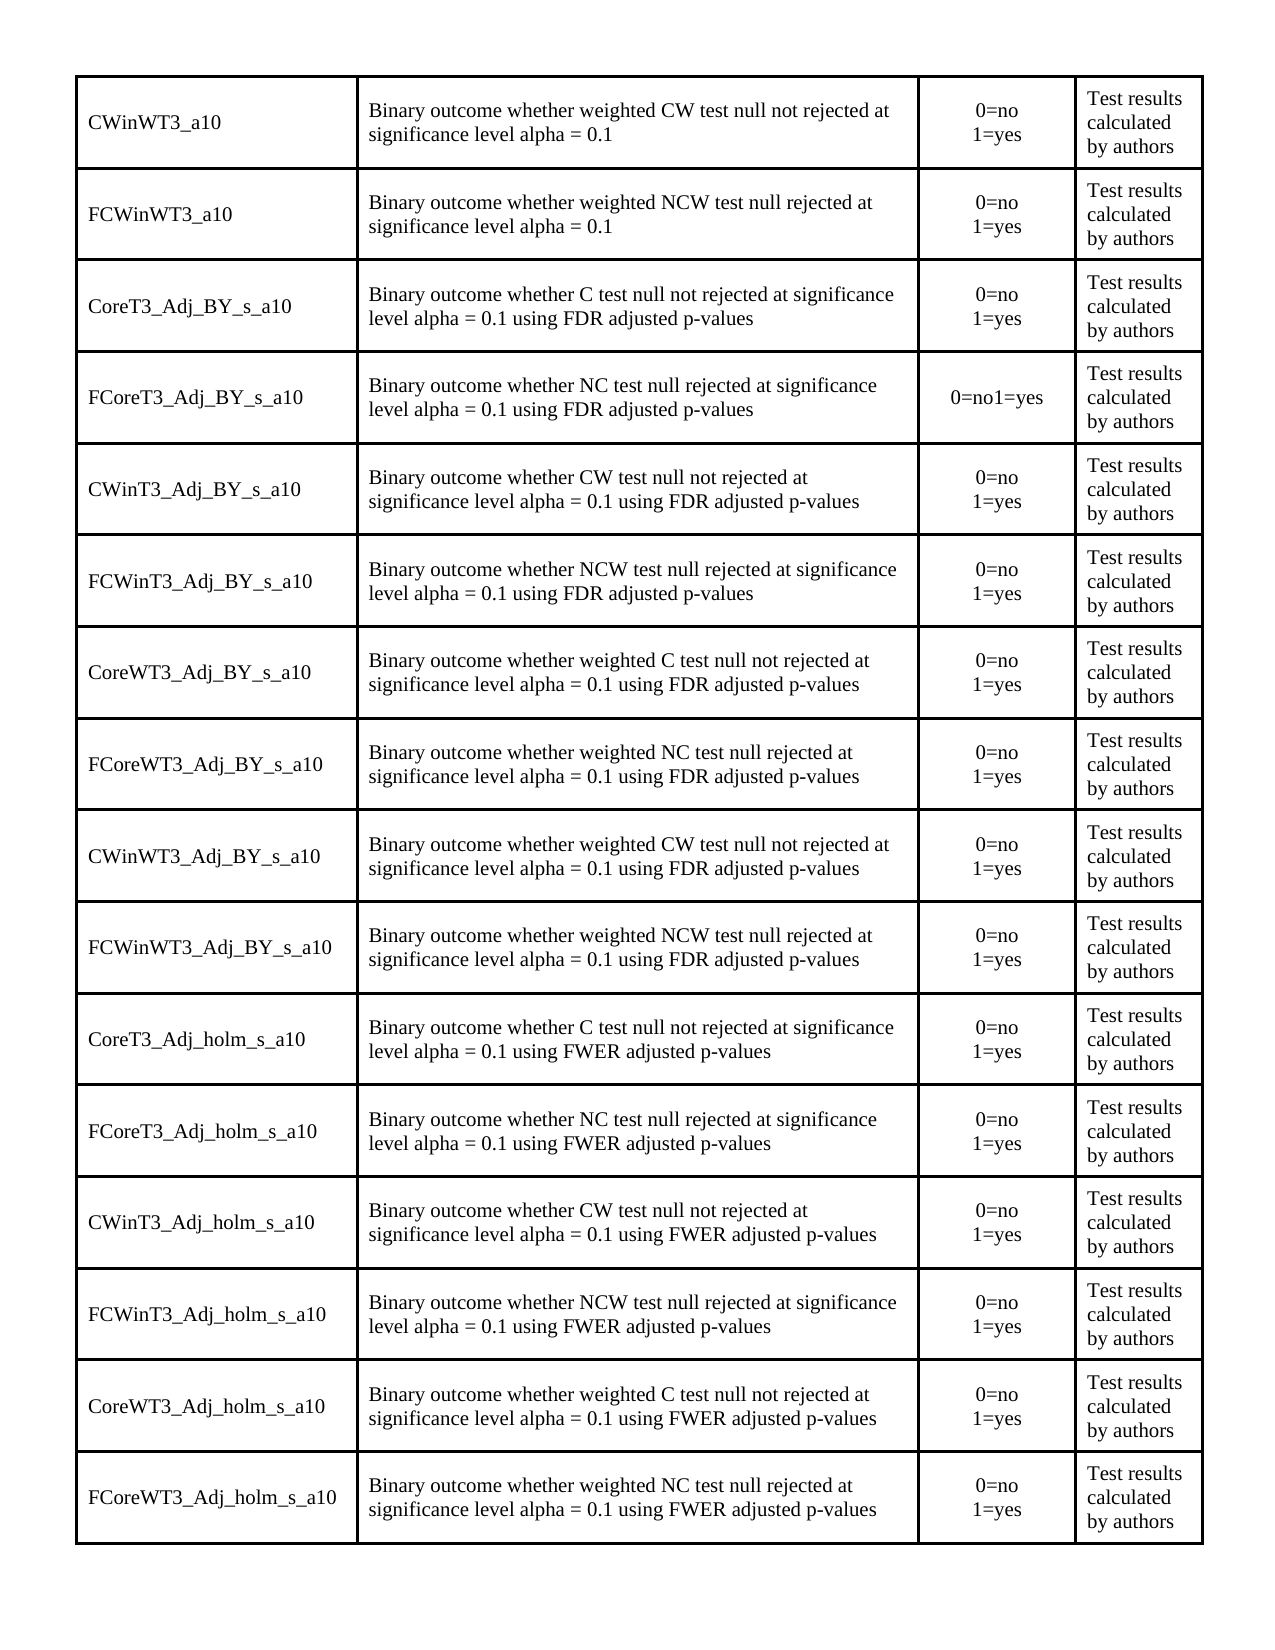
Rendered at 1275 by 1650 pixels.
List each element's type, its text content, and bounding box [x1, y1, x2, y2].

table_cell FCoreWT3_Adj_BY_s_a10 [78, 720, 356, 808]
table_cell 0=no 1=yes [920, 1270, 1074, 1358]
table_cell CoreT3_Adj_BY_s_a10 [78, 261, 356, 350]
table_cell CWinT3_Adj_BY_s_a10 [78, 445, 356, 533]
table_cell 0=no 1=yes [920, 536, 1074, 625]
table_cell 0=no 1=yes [920, 1453, 1074, 1542]
table_cell 0=no 1=yes [920, 1361, 1074, 1450]
table_cell 0=no 1=yes [920, 811, 1074, 900]
table_cell 0=no 1=yes [920, 445, 1074, 533]
table_cell Binary outcome whether C test null not rejected at significance level alpha = 0.1 using FWER adjusted p-values [359, 995, 917, 1083]
table_cell Binary outcome whether weighted NC test null rejected at significance level alpha = 0.1 using FDR adjusted p-values [359, 720, 917, 808]
table_cell Test results calculated by authors [1077, 720, 1201, 808]
table_cell Test results calculated by authors [1077, 1361, 1201, 1450]
table_cell Binary outcome whether NC test null rejected at significance level alpha = 0.1 using FDR adjusted p-values [359, 353, 917, 442]
table_cell 0=no 1=yes [920, 1086, 1074, 1175]
table_cell Test results calculated by authors [1077, 1270, 1201, 1358]
table_cell Binary outcome whether C test null not rejected at significance level alpha = 0.1 using FDR adjusted p-values [359, 261, 917, 350]
table_cell Test results calculated by authors [1077, 995, 1201, 1083]
table_cell Binary outcome whether weighted NC test null rejected at significance level alpha = 0.1 using FWER adjusted p-values [359, 1453, 917, 1542]
table_cell 0=no 1=yes [920, 995, 1074, 1083]
table_cell 0=no 1=yes [920, 720, 1074, 808]
table_cell 0=no 1=yes [920, 903, 1074, 992]
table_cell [1077, 78, 1201, 167]
table_cell CoreWT3_Adj_holm_s_a10 [78, 1361, 356, 1450]
table_cell 0=no 1=yes [920, 78, 1074, 167]
table_cell Binary outcome whether NCW test null rejected at significance level alpha = 0.1 using FWER adjusted p-values [359, 1270, 917, 1358]
table_cell FCWinWT3_a10 [78, 170, 356, 258]
table_cell CWinWT3_a10 [78, 78, 356, 167]
table_cell Binary outcome whether weighted CW test null not rejected at significance level alpha = 0.1 using FDR adjusted p-values [359, 811, 917, 900]
table_cell FCWinWT3_Adj_BY_s_a10 [78, 903, 356, 992]
table_cell Test results calculated by authors [1077, 261, 1201, 350]
table_cell Test results calculated by authors [1077, 170, 1201, 258]
table_cell FCoreWT3_Adj_holm_s_a10 [78, 1453, 356, 1542]
table_cell Test results calculated by authors [1077, 628, 1201, 717]
table_cell Binary outcome whether weighted NCW test null rejected at significance level alpha = 0.1 using FDR adjusted p-values [359, 903, 917, 992]
table_cell Test results calculated by authors [1077, 811, 1201, 900]
table_cell FCWinT3_Adj_holm_s_a10 [78, 1270, 356, 1358]
table_cell FCWinT3_Adj_BY_s_a10 [78, 536, 356, 625]
table_cell Test results calculated by authors [1077, 445, 1201, 533]
table_cell Test results calculated by authors [1077, 903, 1201, 992]
table_cell Test results calculated by authors [1077, 536, 1201, 625]
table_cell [1077, 1453, 1201, 1542]
table_cell 0=no1=yes [920, 353, 1074, 442]
table_cell Binary outcome whether CW test null not rejected at significance level alpha = 0.1 using FDR adjusted p-values [359, 445, 917, 533]
table_cell Binary outcome whether NC test null rejected at significance level alpha = 0.1 using FWER adjusted p-values [359, 1086, 917, 1175]
table_cell CoreT3_Adj_holm_s_a10 [78, 995, 356, 1083]
table_cell CWinWT3_Adj_BY_s_a10 [78, 811, 356, 900]
table_cell FCoreT3_Adj_BY_s_a10 [78, 353, 356, 442]
table_cell Binary outcome whether NCW test null rejected at significance level alpha = 0.1 using FDR adjusted p-values [359, 536, 917, 625]
table_cell Binary outcome whether weighted CW test null not rejected at significance level alpha = 0.1 [359, 78, 917, 167]
table_cell Test results calculated by authors [1077, 353, 1201, 442]
table_cell CWinT3_Adj_holm_s_a10 [78, 1178, 356, 1267]
table_cell FCoreT3_Adj_holm_s_a10 [78, 1086, 356, 1175]
table_cell Binary outcome whether weighted NCW test null rejected at significance level alpha = 0.1 [359, 170, 917, 258]
table_cell 0=no 1=yes [920, 1178, 1074, 1267]
table_cell Test results calculated by authors [1077, 1086, 1201, 1175]
table_cell 0=no 1=yes [920, 170, 1074, 258]
table_cell 0=no 1=yes [920, 628, 1074, 717]
table_cell Test results calculated by authors [1077, 1178, 1201, 1267]
table_cell Binary outcome whether CW test null not rejected at significance level alpha = 0.1 using FWER adjusted p-values [359, 1178, 917, 1267]
table_cell CoreWT3_Adj_BY_s_a10 [78, 628, 356, 717]
table_cell Binary outcome whether weighted C test null not rejected at significance level alpha = 0.1 using FDR adjusted p-values [359, 628, 917, 717]
table_cell Binary outcome whether weighted C test null not rejected at significance level alpha = 0.1 using FWER adjusted p-values [359, 1361, 917, 1450]
table_cell 0=no 1=yes [920, 261, 1074, 350]
